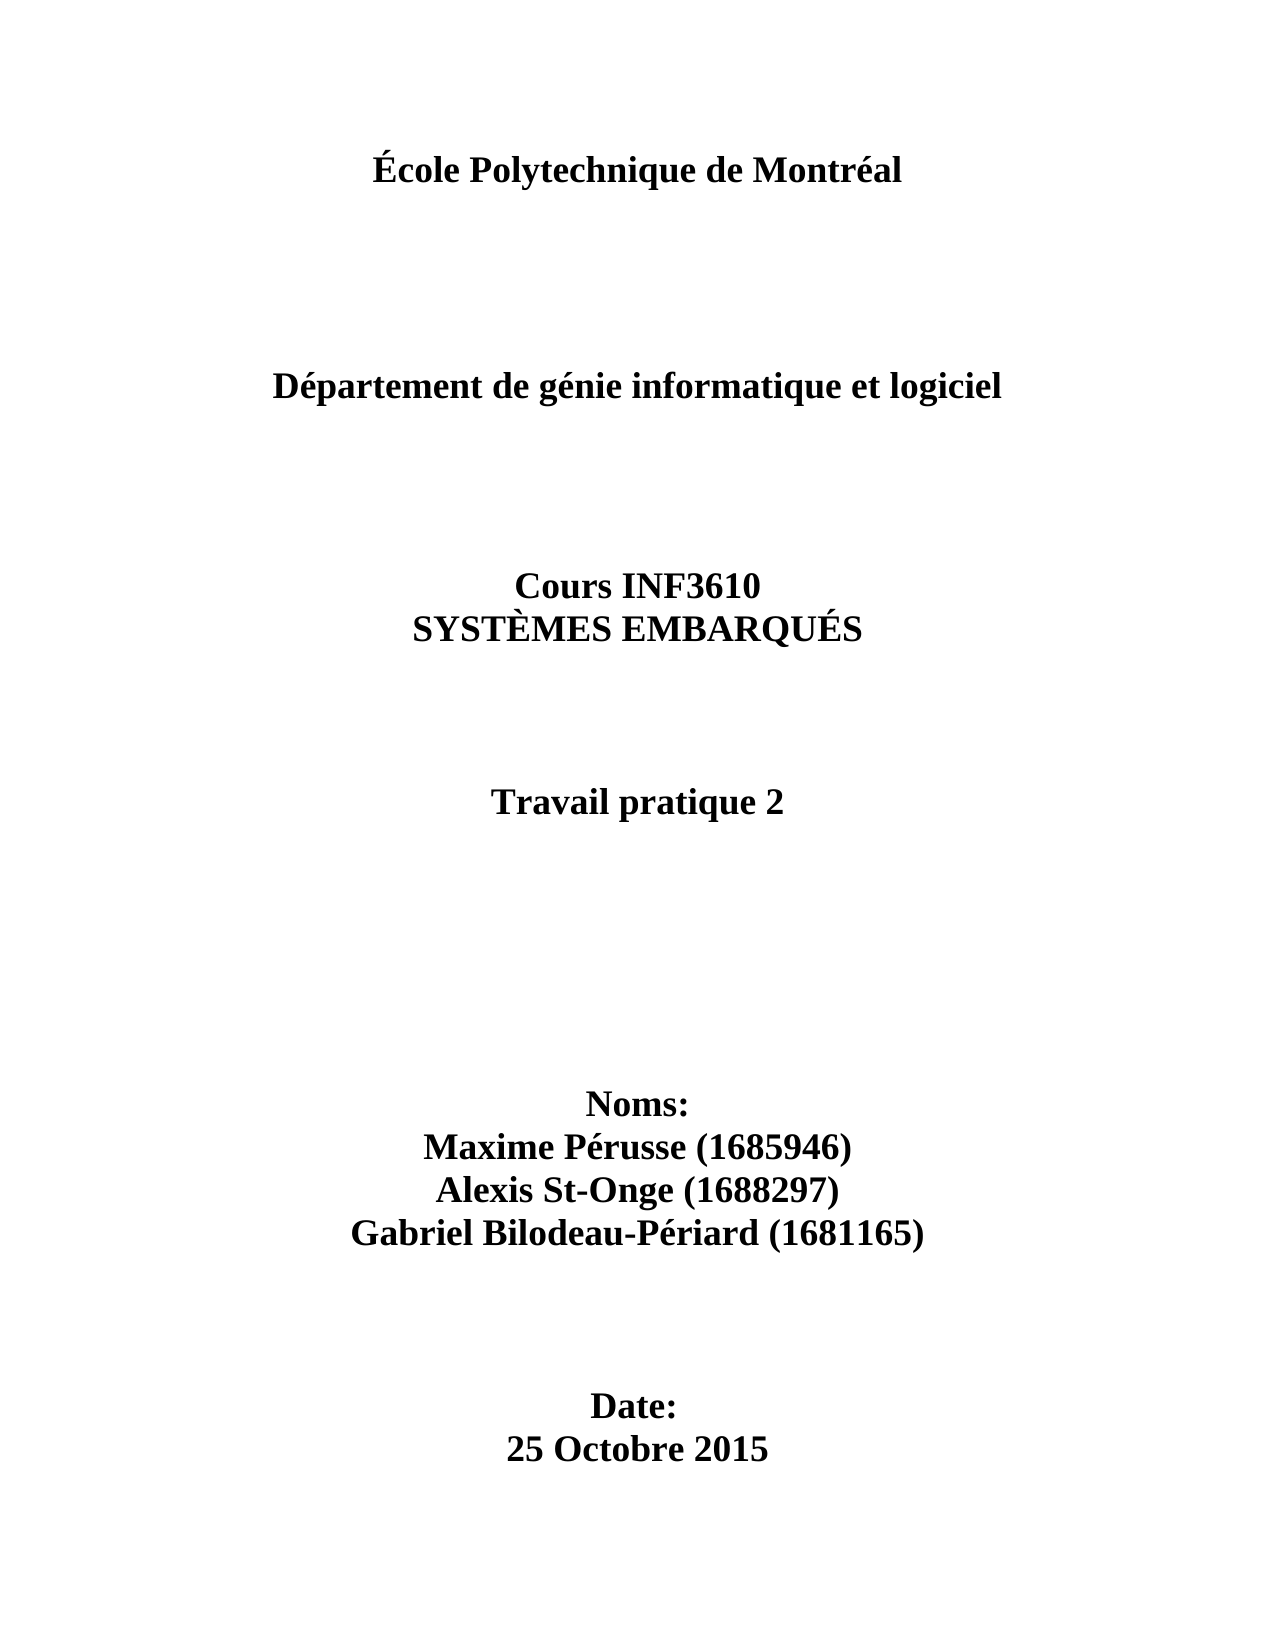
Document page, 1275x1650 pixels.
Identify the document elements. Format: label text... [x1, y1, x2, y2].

text SYSTÈMES EMBARQUÉS [148, 607, 1127, 650]
text Cours INF3610 [148, 564, 1127, 607]
text Alexis St-Onge (1688297) [148, 1167, 1127, 1211]
text Date: [516, 1383, 1127, 1426]
text École Polytechnique de Montréal [148, 148, 1127, 191]
text Travail pratique 2 [148, 779, 1127, 822]
text Gabriel Bilodeau-Périard (1681165) [148, 1211, 1127, 1254]
text Département de génie informatique et logiciel [148, 363, 1127, 406]
text Noms: [148, 1081, 1127, 1124]
text Maxime Pérusse (1685946) [148, 1124, 1127, 1167]
text 25 Octobre 2015 [148, 1426, 1127, 1469]
